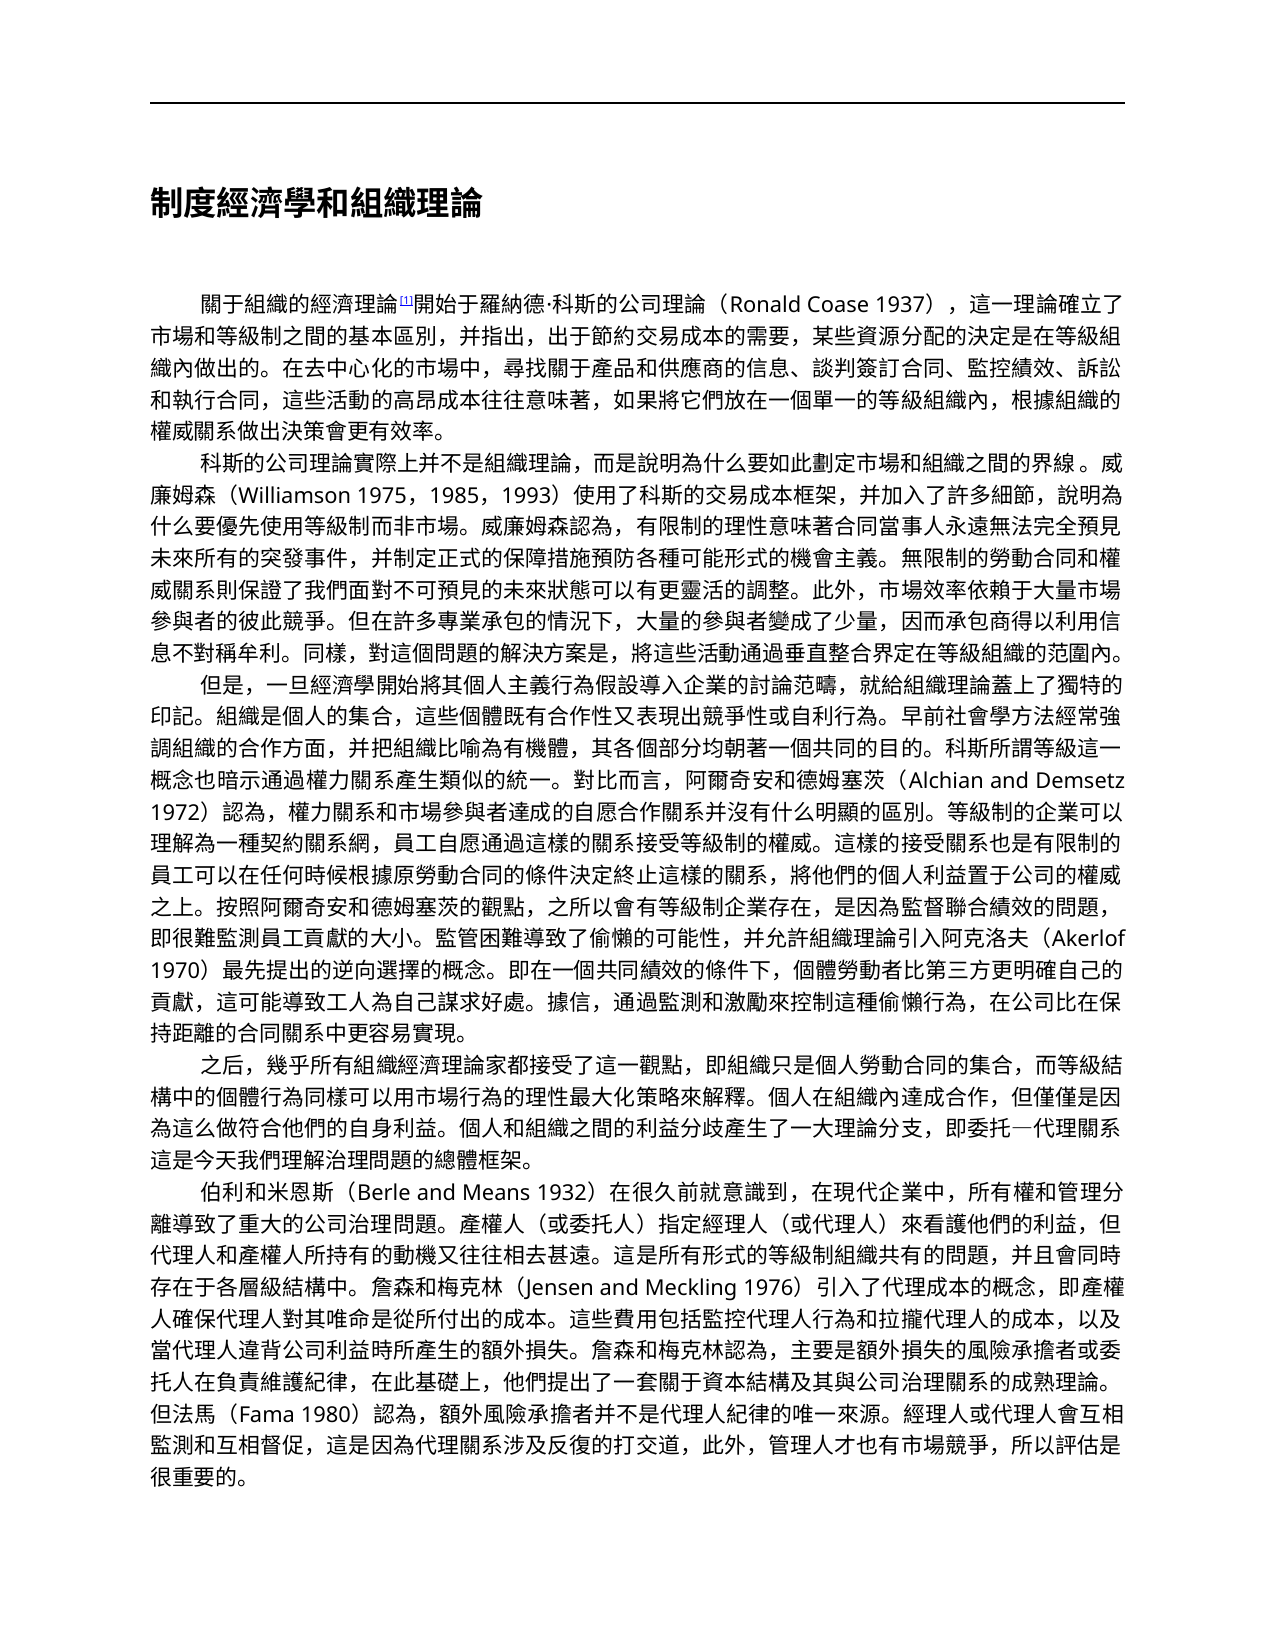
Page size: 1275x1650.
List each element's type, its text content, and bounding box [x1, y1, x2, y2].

text 之后，幾乎所有組織經濟理論家都接受了這一觀點，即組織只是個人勞動合同的集合，而等級結構中的個體行為同樣可以用市場行為的理性最大化策略來解釋。個人在組織內達成合作，但僅僅是因為這么做符合他們的自身利益。個人和組織之間的利益分歧產生了一大理論分支，即委托—代理關系，這是今天我們理解治理問題的總體框架。 [150, 1048, 1125, 1175]
text 關于組織的經濟理論[1]開始于羅納德·科斯的公司理論（Ronald Coase 1937），這一理論確立了市場和等級制之間的基本區別，并指出，出于節約交易成本的需要，某些資源分配的決定是在等級組織內做出的。在去中心化的市場中，尋找關于產品和供應商的信息、談判簽訂合同、監控績效、訴訟和執行合同，這些活動的高昂成本往往意味著，如果將它們放在一個單一的等級組織內，根據組織的權威關系做出決策會更有效率。 [150, 287, 1125, 446]
text 伯利和米恩斯（Berle and Means 1932）在很久前就意識到，在現代企業中，所有權和管理分離導致了重大的公司治理問題。產權人（或委托人）指定經理人（或代理人）來看護他們的利益，但代理人和產權人所持有的動機又往往相去甚遠。這是所有形式的等級制組織共有的問題，并且會同時存在于各層級結構中。詹森和梅克林（Jensen and Meckling 1976）引入了代理成本的概念，即產權人確保代理人對其唯命是從所付出的成本。這些費用包括監控代理人行為和拉攏代理人的成本，以及當代理人違背公司利益時所產生的額外損失。詹森和梅克林認為，主要是額外損失的風險承擔者或委托人在負責維護紀律，在此基礎上，他們提出了一套關于資本結構及其與公司治理關系的成熟理論。但法馬（Fama 1980）認為，額外風險承擔者并不是代理人紀律的唯一來源。經理人或代理人會互相監測和互相督促，這是因為代理關系涉及反復的打交道，此外，管理人才也有市場競爭，所以評估是很重要的。 [150, 1175, 1125, 1492]
text 科斯的公司理論實際上并不是組織理論，而是說明為什么要如此劃定市場和組織之間的界線 。威廉姆森（Williamson 1975，1985，1993）使用了科斯的交易成本框架，并加入了許多細節，說明為什么要優先使用等級制而非市場。威廉姆森認為，有限制的理性意味著合同當事人永遠無法完全預見未來所有的突發事件，并制定正式的保障措施預防各種可能形式的機會主義。無限制的勞動合同和權威關系則保證了我們面對不可預見的未來狀態可以有更靈活的調整。此外，市場效率依賴于大量市場參與者的彼此競爭。但在許多專業承包的情況下，大量的參與者變成了少量，因而承包商得以利用信息不對稱牟利。同樣，對這個問題的解決方案是，將這些活動通過垂直整合界定在等級組織的范圍內。 [150, 446, 1125, 668]
text 但是，一旦經濟學開始將其個人主義行為假設導入企業的討論范疇，就給組織理論蓋上了獨特的印記。組織是個人的集合，這些個體既有合作性又表現出競爭性或自利行為。早前社會學方法經常強調組織的合作方面，并把組織比喻為有機體，其各個部分均朝著一個共同的目的。科斯所謂等級這一概念也暗示通過權力關系產生類似的統一。對比而言，阿爾奇安和德姆塞茨（Alchian and Demsetz 1972）認為，權力關系和市場參與者達成的自愿合作關系并沒有什么明顯的區別。等級制的企業可以理解為一種契約關系網，員工自愿通過這樣的關系接受等級制的權威。這樣的接受關系也是有限制的，員工可以在任何時候根據原勞動合同的條件決定終止這樣的關系，將他們的個人利益置于公司的權威之上。按照阿爾奇安和德姆塞茨的觀點，之所以會有等級制企業存在，是因為監督聯合績效的問題，即很難監測員工貢獻的大小。監管困難導致了偷懶的可能性，并允許組織理論引入阿克洛夫（Akerlof 1970）最先提出的逆向選擇的概念。即在一個共同績效的條件下，個體勞動者比第三方更明確自己的貢獻，這可能導致工人為自己謀求好處。據信，通過監測和激勵來控制這種偷懶行為，在公司比在保持距離的合同關系中更容易實現。 [150, 668, 1125, 1048]
subtitle 制度經濟學和組織理論 [150, 177, 1125, 225]
